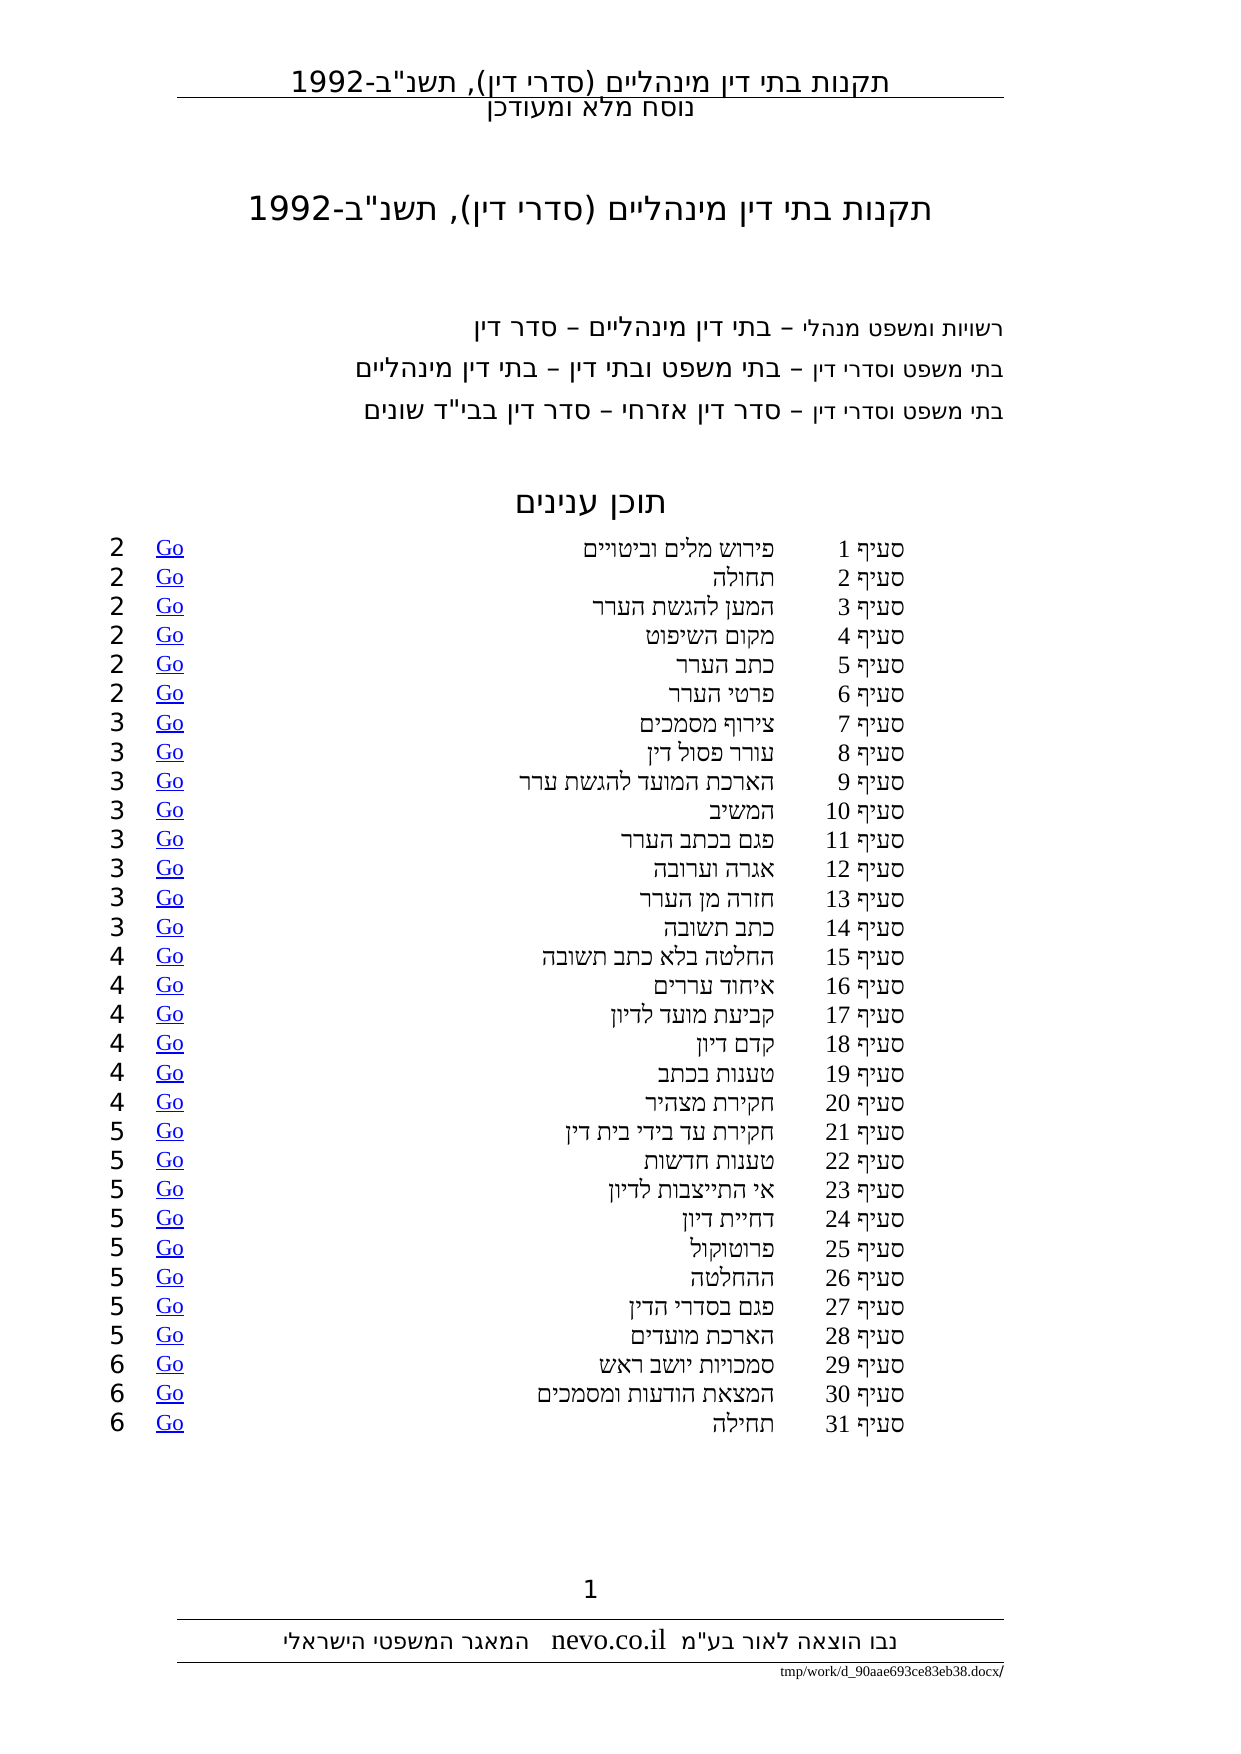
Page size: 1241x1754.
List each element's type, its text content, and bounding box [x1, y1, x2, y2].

table_cell 4 [48, 1088, 136, 1117]
table_cell 2 [48, 592, 136, 621]
table_cell Go [136, 913, 195, 942]
table_cell הארכת המועד להגשת ערר [195, 767, 786, 796]
table_cell Go [136, 1321, 195, 1350]
table_cell ההחלטה [195, 1263, 786, 1292]
table_cell תחילה [195, 1409, 786, 1438]
table_cell Go [136, 1000, 195, 1029]
table_cell סעיף 18 [786, 1030, 916, 1059]
table_cell סעיף 7 [786, 709, 916, 738]
table_cell סעיף 23 [786, 1175, 916, 1204]
table_cell סעיף 3 [786, 592, 916, 621]
text תקנות בתי דין מינהליים (סדרי דין), תשנ"ב-1992 [177, 189, 1004, 228]
table_cell סעיף 8 [786, 738, 916, 767]
table_cell 5 [48, 1380, 136, 1409]
table_cell סעיף 24 [786, 1205, 916, 1234]
table_cell Go [136, 1234, 195, 1263]
table_cell Go [136, 592, 195, 621]
table_cell סעיף 21 [786, 1117, 916, 1146]
table_cell Go [136, 855, 195, 884]
table_cell Go [136, 563, 195, 592]
table_cell סעיף 25 [786, 1234, 916, 1263]
table_cell 4 [48, 1117, 136, 1146]
table_cell Go [136, 709, 195, 738]
table_cell סעיף 13 [786, 884, 916, 913]
text רשויות ומשפט מנהלי – בתי דין מינהליים – סדר דין [59, 311, 1004, 342]
table_cell Go [136, 650, 195, 679]
table_cell צירוף מסמכים [195, 709, 786, 738]
table_cell 4 [48, 1146, 136, 1175]
table_cell קדם דיון [195, 1030, 786, 1059]
table_cell Go [136, 1088, 195, 1117]
table_cell חקירת מצהיר [195, 1088, 786, 1117]
table_cell Go [136, 796, 195, 825]
table_cell 2 [48, 680, 136, 709]
table_cell פגם בכתב הערר [195, 825, 786, 854]
table_cell כתב הערר [195, 650, 786, 679]
table_cell 2 [48, 738, 136, 767]
table_cell סעיף 30 [786, 1380, 916, 1409]
table_cell סעיף 16 [786, 971, 916, 1000]
table_cell 3 [48, 913, 136, 942]
table_cell 2 [48, 563, 136, 592]
table_cell אגרה וערובה [195, 855, 786, 884]
table_cell סעיף 19 [786, 1059, 916, 1088]
table_cell אי התייצבות לדיון [195, 1175, 786, 1204]
table_cell Go [136, 884, 195, 913]
table_cell Go [136, 1117, 195, 1146]
table_cell Go [136, 1380, 195, 1409]
table_cell סעיף 27 [786, 1292, 916, 1321]
table_cell סעיף 12 [786, 855, 916, 884]
table_cell המצאת הודעות ומסמכים [195, 1380, 786, 1409]
table_cell Go [136, 680, 195, 709]
table_cell טענות חדשות [195, 1146, 786, 1175]
table_cell סעיף 17 [786, 1000, 916, 1029]
table_cell פגם בסדרי הדין [195, 1292, 786, 1321]
table_cell החלטה בלא כתב תשובה [195, 942, 786, 971]
table_cell סעיף 5 [786, 650, 916, 679]
table_cell Go [136, 1292, 195, 1321]
table_cell הארכת מועדים [195, 1321, 786, 1350]
table_cell 3 [48, 767, 136, 796]
table_cell סעיף 26 [786, 1263, 916, 1292]
table_cell המשיב [195, 796, 786, 825]
table_cell 2 [48, 650, 136, 679]
table_cell Go [136, 621, 195, 650]
table_cell פרוטוקול [195, 1234, 786, 1263]
table_cell 3 [48, 1000, 136, 1029]
table_cell Go [136, 1350, 195, 1379]
table_cell 5 [48, 1409, 136, 1438]
table_cell 2 [48, 621, 136, 650]
table_cell חזרה מן הערר [195, 884, 786, 913]
table_cell סעיף 6 [786, 680, 916, 709]
table_cell סעיף 29 [786, 1350, 916, 1379]
table_cell סעיף 2 [786, 563, 916, 592]
table_cell סעיף 28 [786, 1321, 916, 1350]
table_cell פרטי הערר [195, 680, 786, 709]
table_cell 4 [48, 1175, 136, 1204]
table_cell 3 [48, 942, 136, 971]
table_cell Go [136, 1175, 195, 1204]
table_cell כתב תשובה [195, 913, 786, 942]
table_cell 4 [48, 1205, 136, 1234]
table_cell 3 [48, 796, 136, 825]
table_cell 2 [48, 709, 136, 738]
table_cell 5 [48, 1350, 136, 1379]
table_cell סעיף 10 [786, 796, 916, 825]
table_cell סעיף 20 [786, 1088, 916, 1117]
table_cell 4 [48, 1263, 136, 1292]
table_cell 3 [48, 1030, 136, 1059]
table_cell סעיף 22 [786, 1146, 916, 1175]
table_cell סעיף 15 [786, 942, 916, 971]
table_cell Go [136, 942, 195, 971]
table_header 2 [48, 534, 136, 563]
table_header פירוש מלים וביטויים [195, 534, 786, 563]
table_cell Go [136, 1146, 195, 1175]
text תוכן ענינים [177, 482, 1004, 521]
table_cell Go [136, 738, 195, 767]
table_cell 3 [48, 971, 136, 1000]
table_header סעיף 1 [786, 534, 916, 563]
table_cell סעיף 11 [786, 825, 916, 854]
table_cell תחולה [195, 563, 786, 592]
table_cell מקום השיפוט [195, 621, 786, 650]
table_cell איחוד עררים [195, 971, 786, 1000]
table_cell עורר פסול דין [195, 738, 786, 767]
table_cell המען להגשת הערר [195, 592, 786, 621]
table_cell Go [136, 1263, 195, 1292]
table_cell Go [136, 1409, 195, 1438]
table_cell Go [136, 971, 195, 1000]
table_cell 3 [48, 884, 136, 913]
table_cell Go [136, 825, 195, 854]
table_cell סעיף 14 [786, 913, 916, 942]
text בתי משפט וסדרי דין – בתי משפט ובתי דין – בתי דין מינהליים [59, 353, 1004, 384]
table_cell חקירת עד בידי בית דין [195, 1117, 786, 1146]
table_cell 4 [48, 1059, 136, 1088]
table_cell טענות בכתב [195, 1059, 786, 1088]
table_cell 4 [48, 1292, 136, 1321]
table_cell 4 [48, 1234, 136, 1263]
text בתי משפט וסדרי דין – סדר דין אזרחי – סדר דין בבי"ד שונים [59, 394, 1004, 426]
table_cell Go [136, 767, 195, 796]
table_cell 4 [48, 1321, 136, 1350]
table_cell Go [136, 1059, 195, 1088]
table_cell סעיף 31 [786, 1409, 916, 1438]
table_header Go [136, 534, 195, 563]
table_cell סעיף 4 [786, 621, 916, 650]
table_cell דחיית דיון [195, 1205, 786, 1234]
table_cell 3 [48, 825, 136, 854]
table_cell קביעת מועד לדיון [195, 1000, 786, 1029]
table_cell Go [136, 1030, 195, 1059]
table_cell סמכויות יושב ראש [195, 1350, 786, 1379]
table_cell Go [136, 1205, 195, 1234]
table_cell 3 [48, 855, 136, 884]
table_cell סעיף 9 [786, 767, 916, 796]
